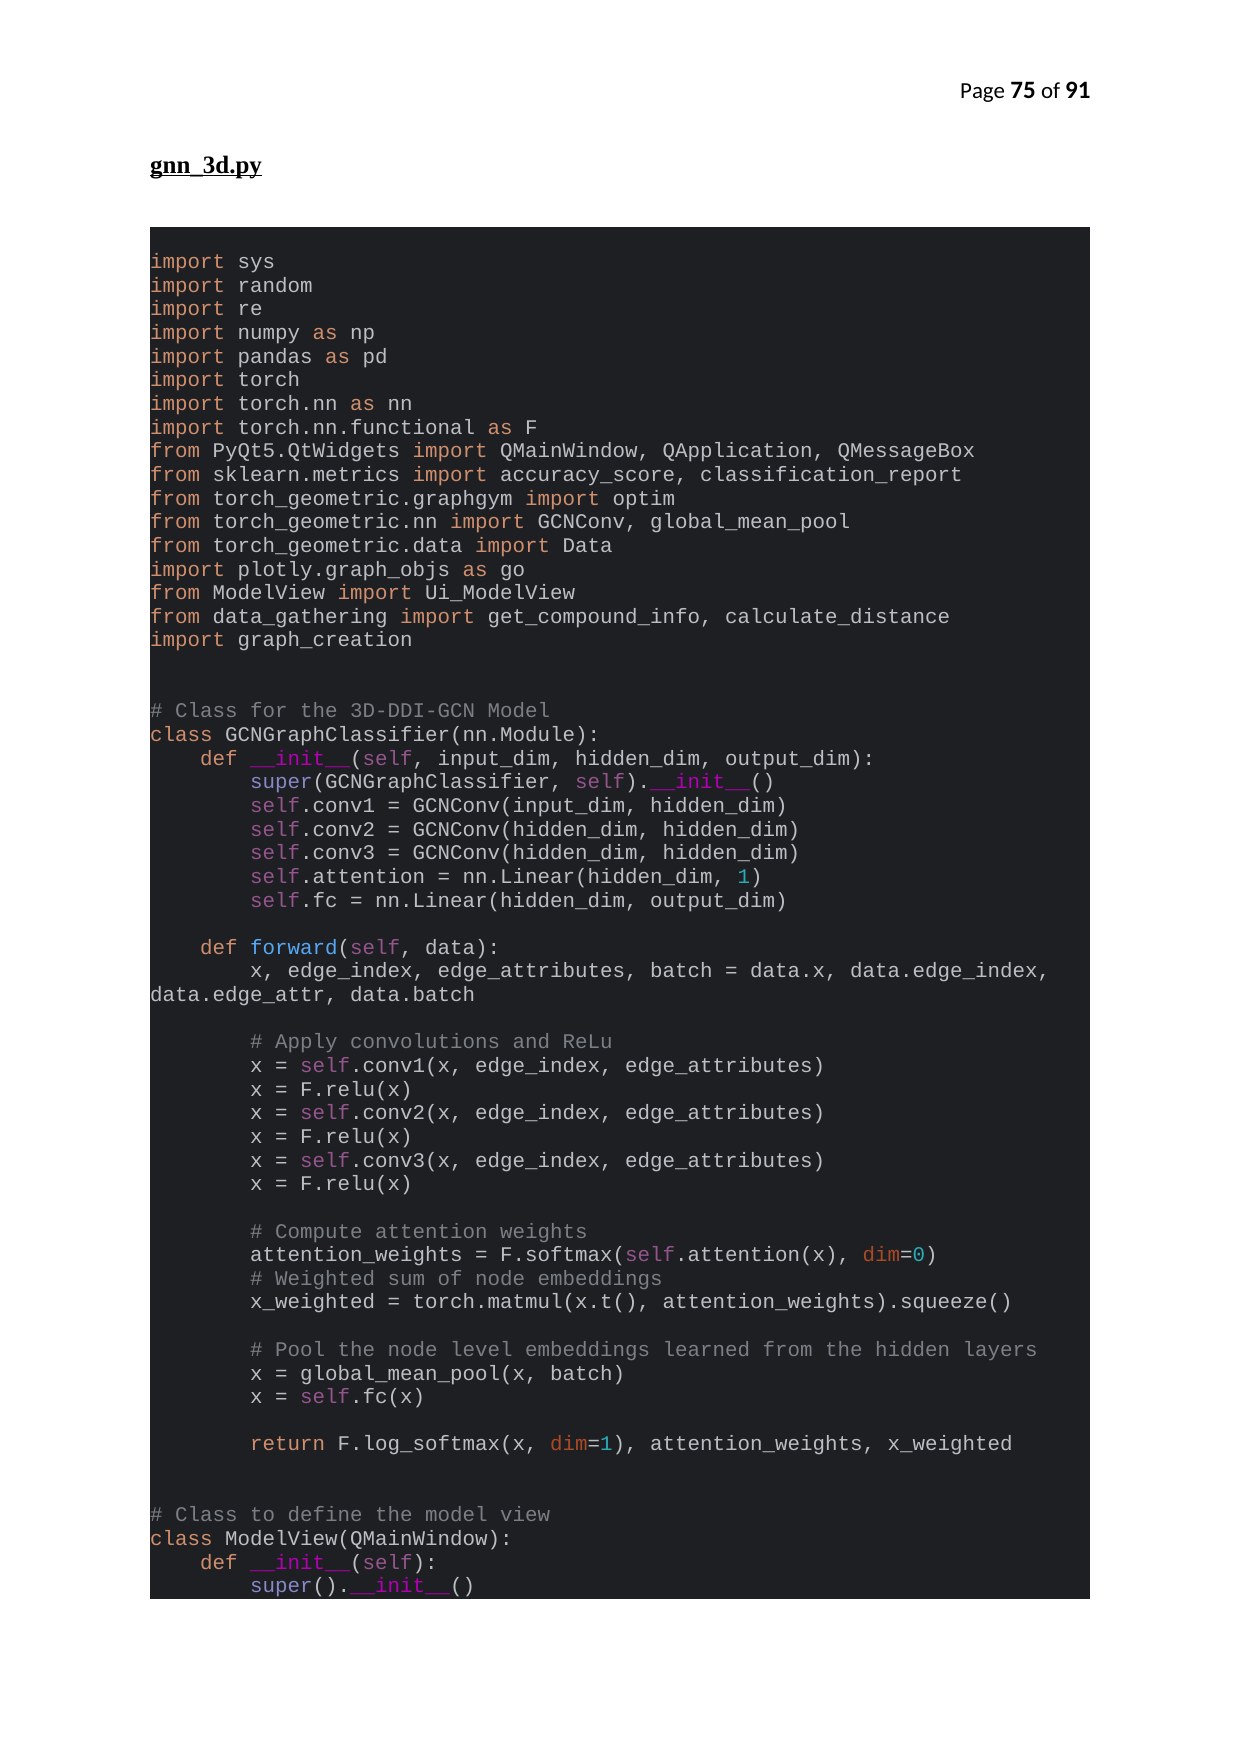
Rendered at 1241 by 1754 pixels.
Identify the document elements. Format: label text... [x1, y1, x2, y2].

subtitle gnn_3d.py [150, 150, 1090, 179]
